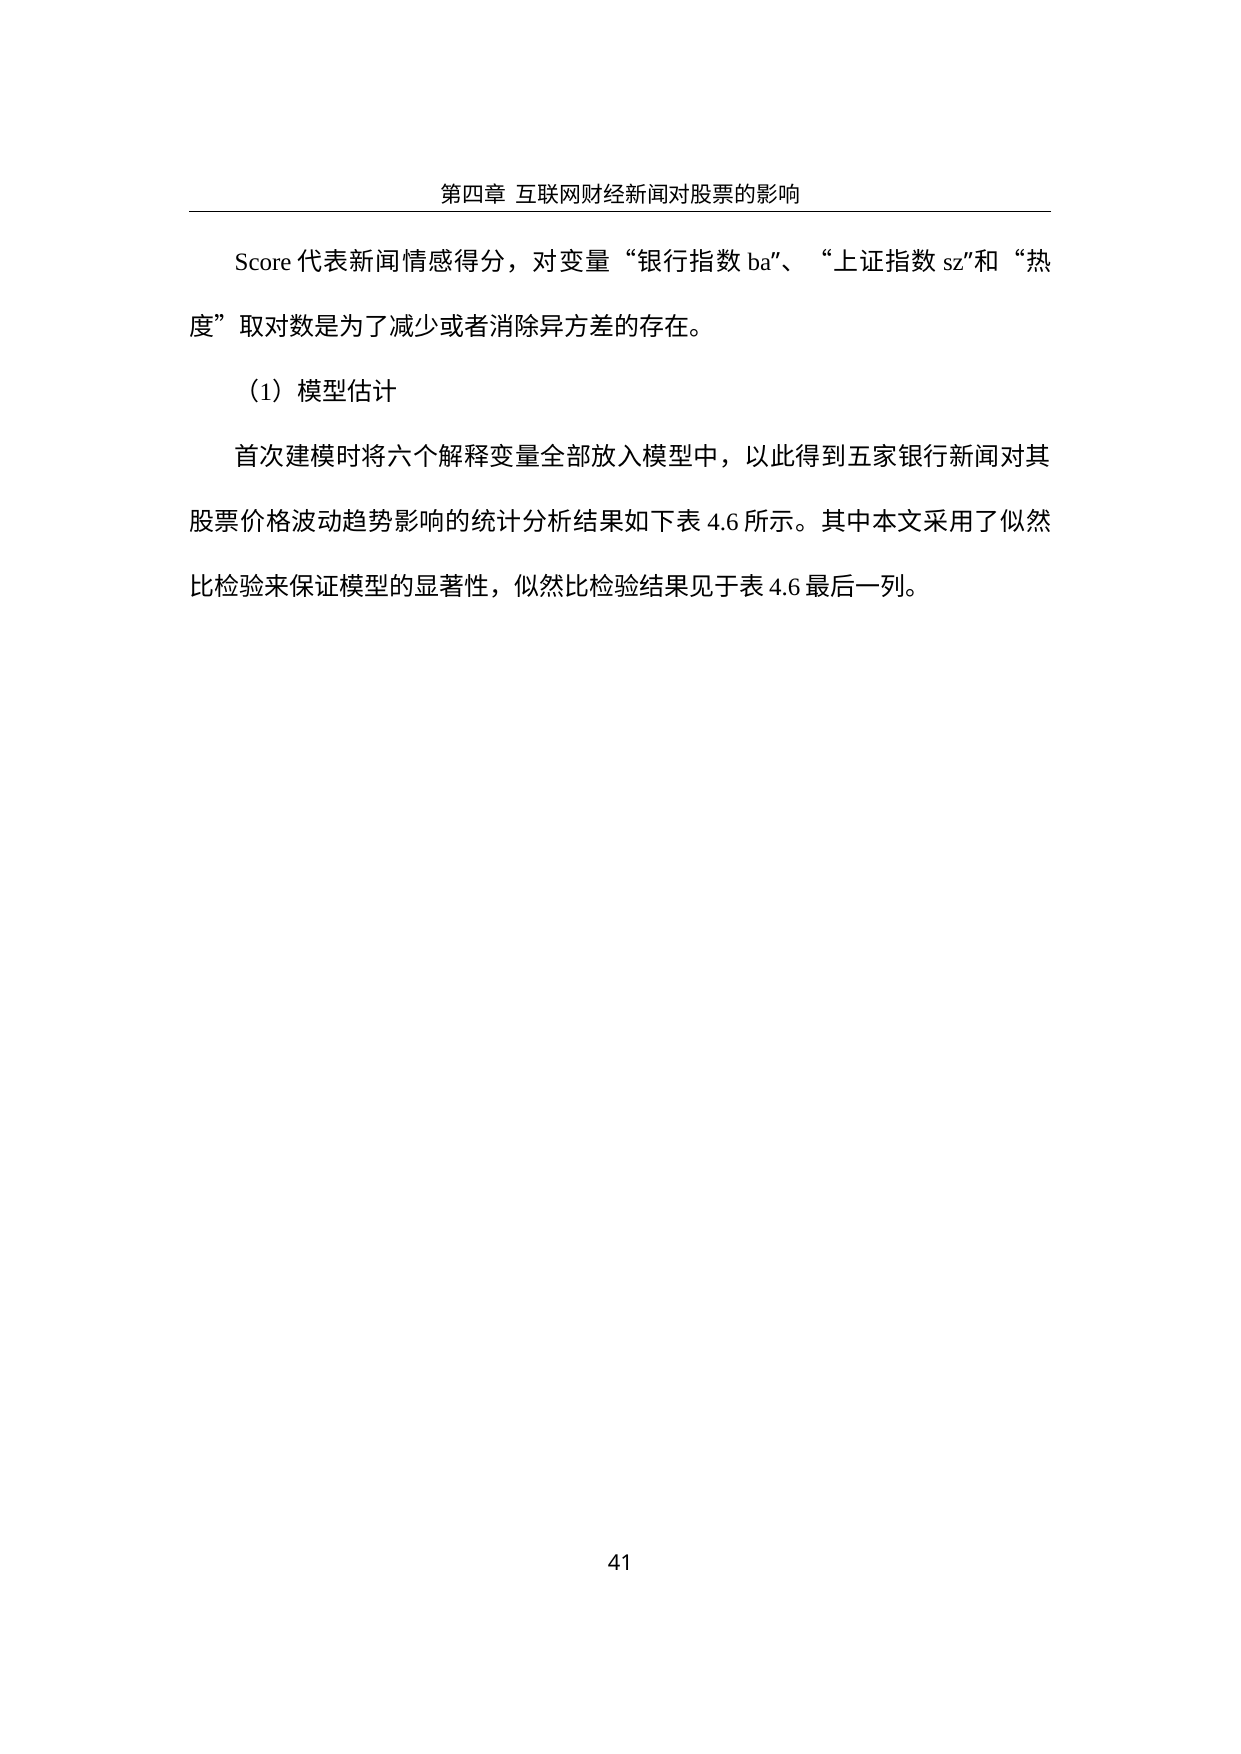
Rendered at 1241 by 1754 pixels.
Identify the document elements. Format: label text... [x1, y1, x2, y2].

text （1）模型估计 [189, 357, 1051, 422]
text 首次建模时将六个解释变量全部放入模型中，以此得到五家银行新闻对其股票价格波动趋势影响的统计分析结果如下表4.6所示。其中本文采用了似然比检验来保证模型的显著性，似然比检验结果见于表4.6最后一列。 [189, 422, 1051, 617]
text Score代表新闻情感得分，对变量“银行指数ba”、“上证指数sz”和“热度”取对数是为了减少或者消除异方差的存在。 [189, 227, 1051, 357]
